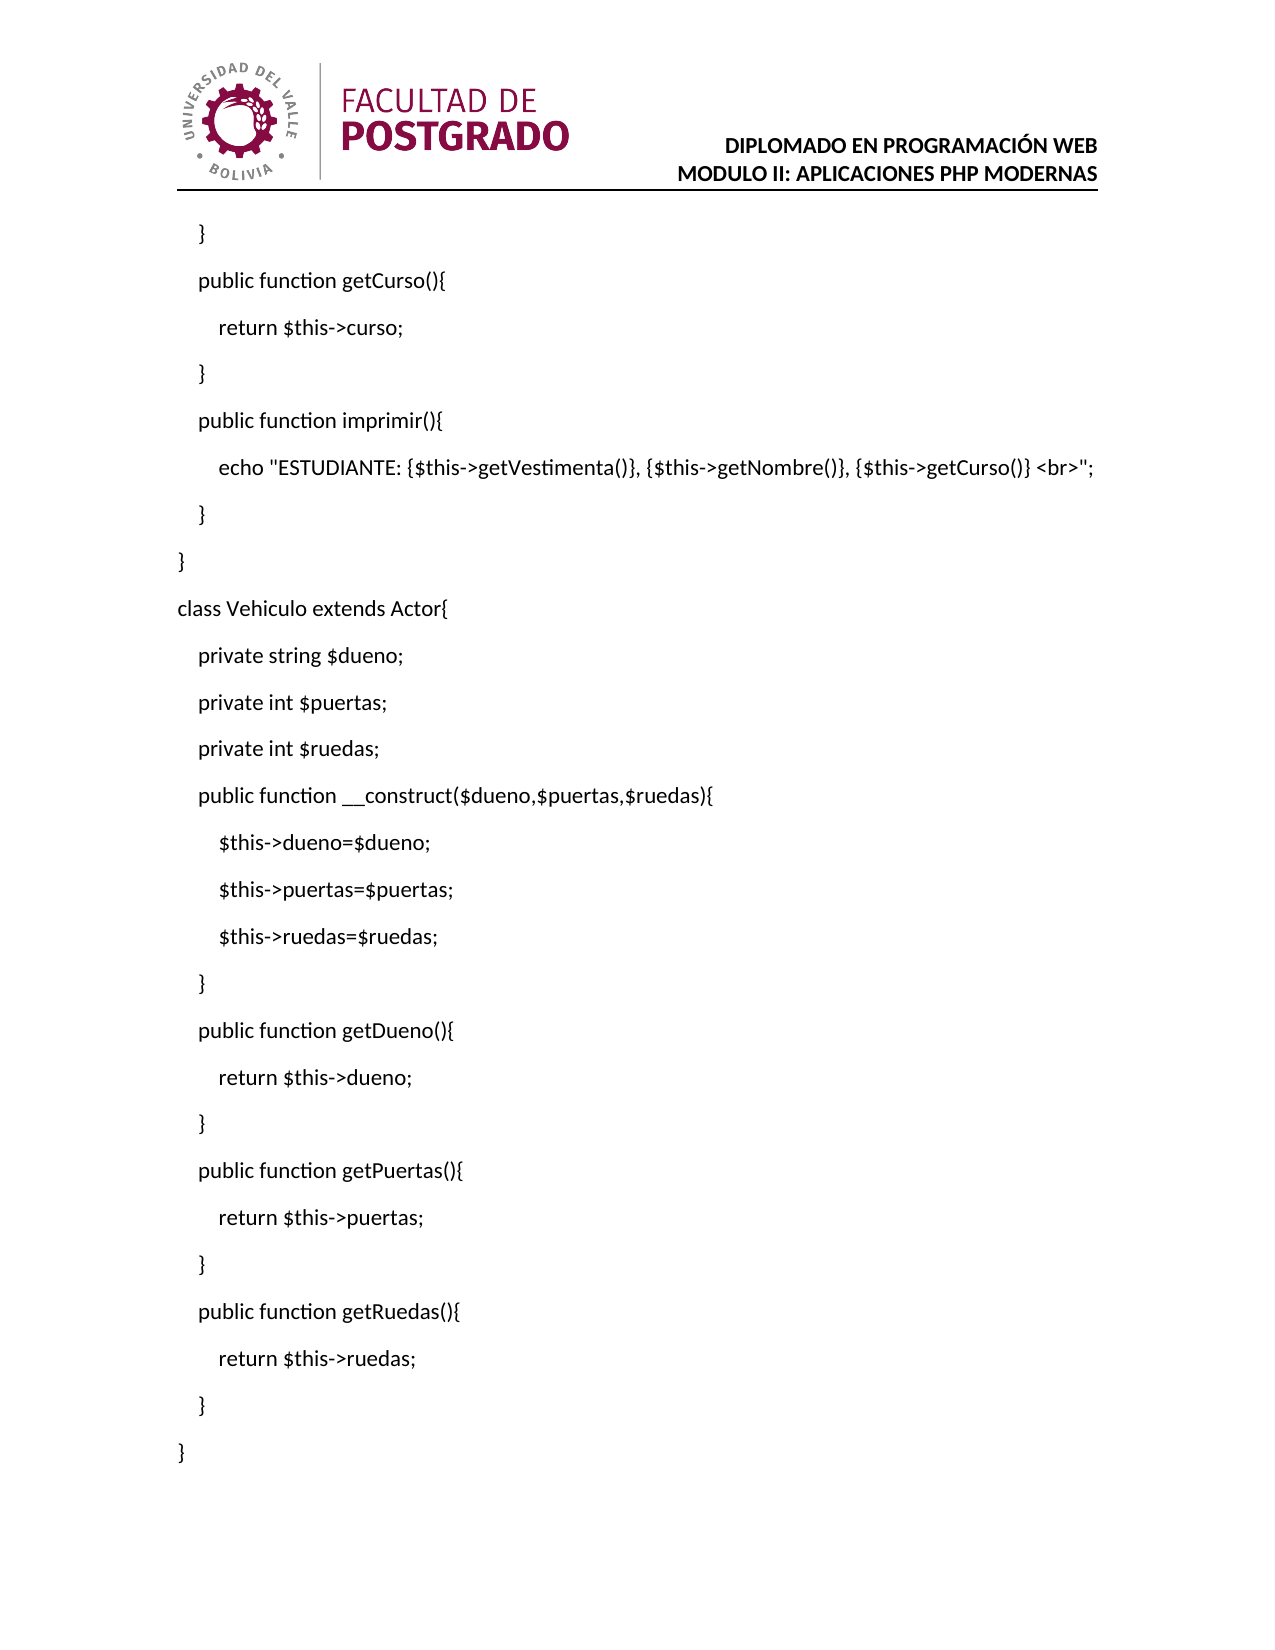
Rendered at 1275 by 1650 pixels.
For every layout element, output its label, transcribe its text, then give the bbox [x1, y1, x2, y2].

text } [177, 500, 1098, 528]
text class Vehiculo extends Actor{ [177, 594, 1098, 622]
text public function getPuertas(){ [177, 1156, 1098, 1184]
text private int $puertas; [177, 688, 1098, 716]
text public function getRuedas(){ [177, 1297, 1098, 1325]
text } [177, 1391, 1098, 1419]
text } [177, 969, 1098, 997]
text private int $ruedas; [177, 734, 1098, 762]
text return $this->curso; [177, 313, 1098, 341]
text public function getCurso(){ [177, 266, 1098, 294]
text } [177, 219, 1098, 247]
text } [177, 547, 1098, 575]
text $this->puertas=$puertas; [177, 875, 1098, 903]
picture [177, 51, 574, 189]
text echo "ESTUDIANTE: {$this->getVestimenta()}, {$this->getNombre()}, {$this->getCurso()} <br>"; [177, 453, 1098, 481]
text return $this->dueno; [177, 1063, 1098, 1091]
text } [177, 1438, 1098, 1466]
text private string $dueno; [177, 641, 1098, 669]
text public function imprimir(){ [177, 406, 1098, 434]
text return $this->puertas; [177, 1203, 1098, 1231]
text public function getDueno(){ [177, 1016, 1098, 1044]
text } [177, 1250, 1098, 1278]
text $this->dueno=$dueno; [177, 828, 1098, 856]
text $this->ruedas=$ruedas; [177, 922, 1098, 950]
text } [177, 359, 1098, 387]
text } [177, 1109, 1098, 1137]
text return $this->ruedas; [177, 1344, 1098, 1372]
text public function __construct($dueno,$puertas,$ruedas){ [177, 781, 1098, 809]
